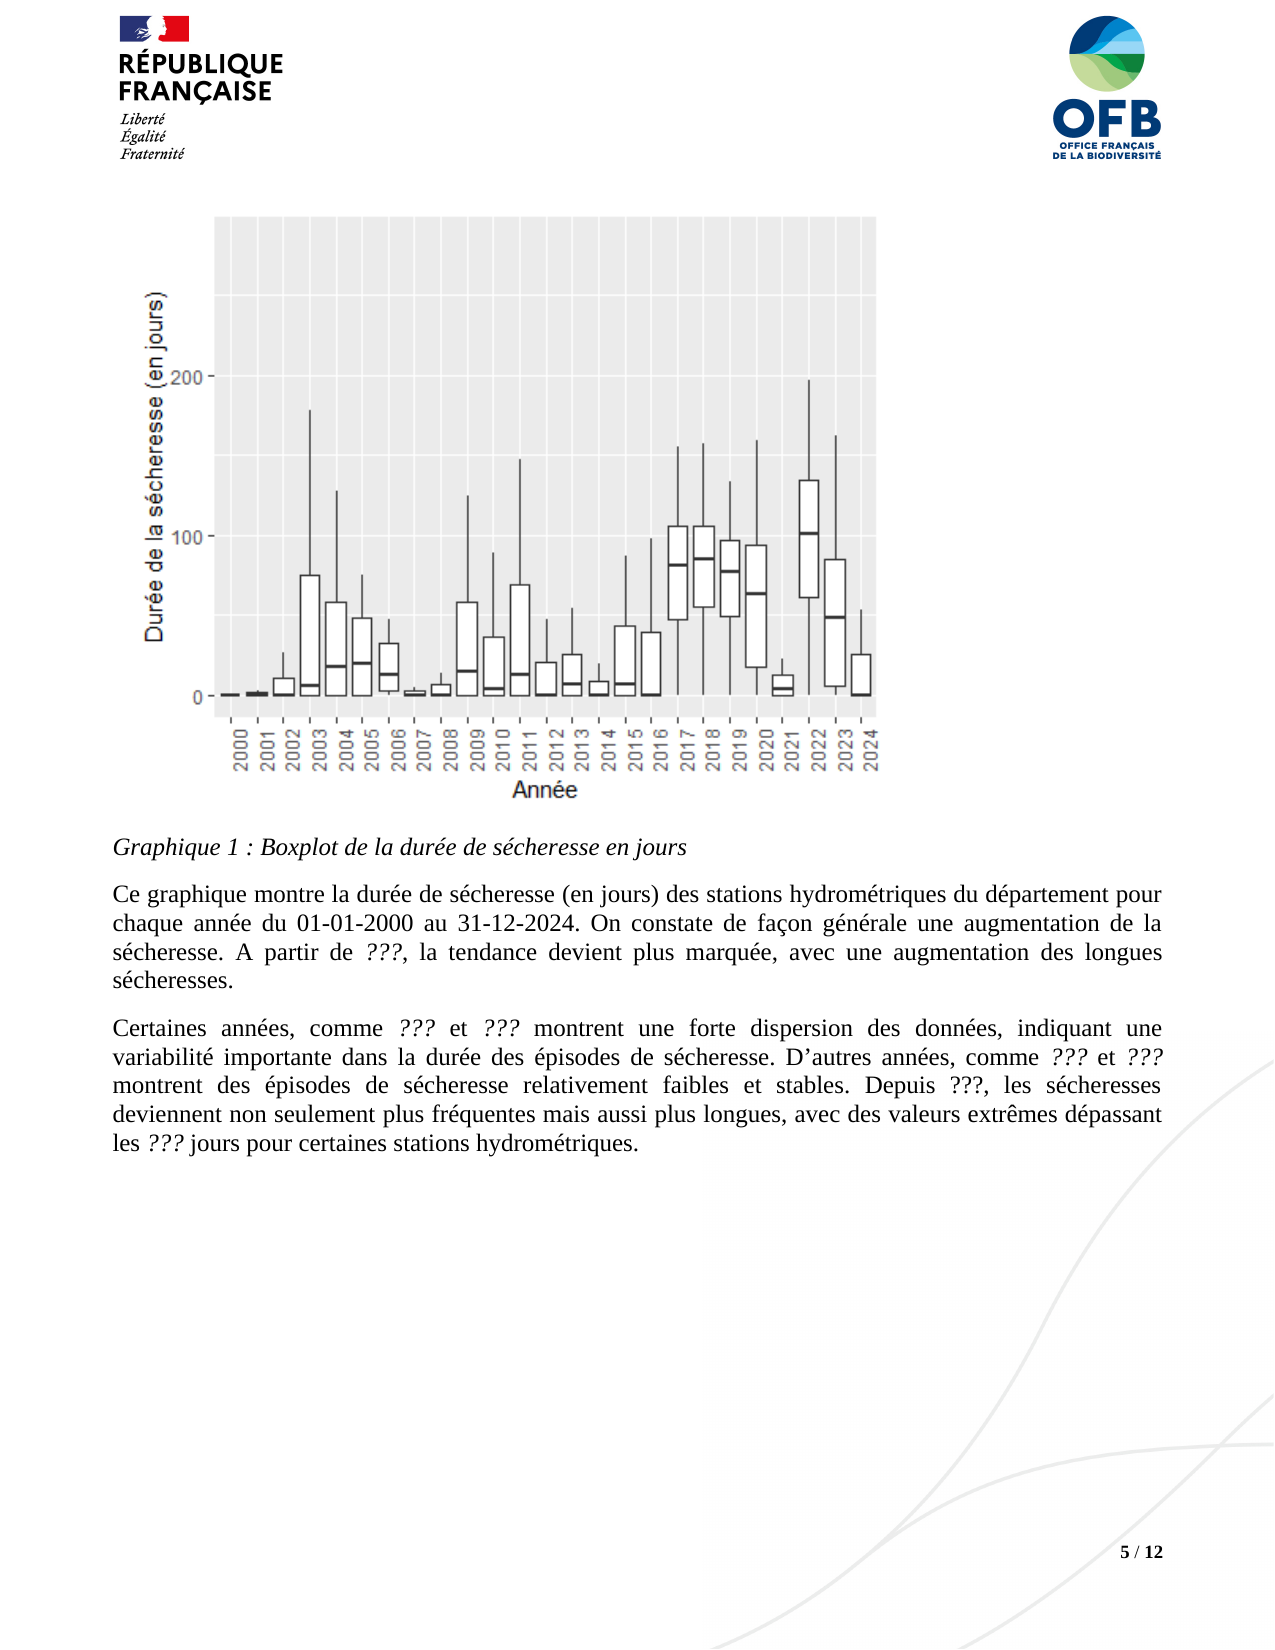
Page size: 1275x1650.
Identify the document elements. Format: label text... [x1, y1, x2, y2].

text Certaines années, comme ??? et ??? montrent une forte dispersion des données, indiquant une variabilité importante dans la durée des épisodes de sécheresse. D’autres années, comme ??? et ??? montrent des épisodes de sécheresse relativement faibles et stables. Depuis ???, les sécheresses deviennent non seulement plus fréquentes mais aussi plus longues, avec des valeurs extrêmes dépassant les ??? jours pour certaines stations hydrométriques. [112, 1013, 1163, 1157]
picture [131, 206, 889, 814]
text Ce graphique montre la durée de sécheresse (en jours) des stations hydrométriques du département pour chaque année du 01-01-2000 au 31-12-2024. On constate de façon générale une augmentation de la sécheresse. A partir de ???, la tendance devient plus marquée, avec une augmentation des longues sécheresses. [112, 879, 1163, 994]
text Graphique 1 : Boxplot de la durée de sécheresse en jours [112, 832, 1163, 861]
picture [19, 3, 1260, 164]
picture [702, 1031, 1274, 1649]
